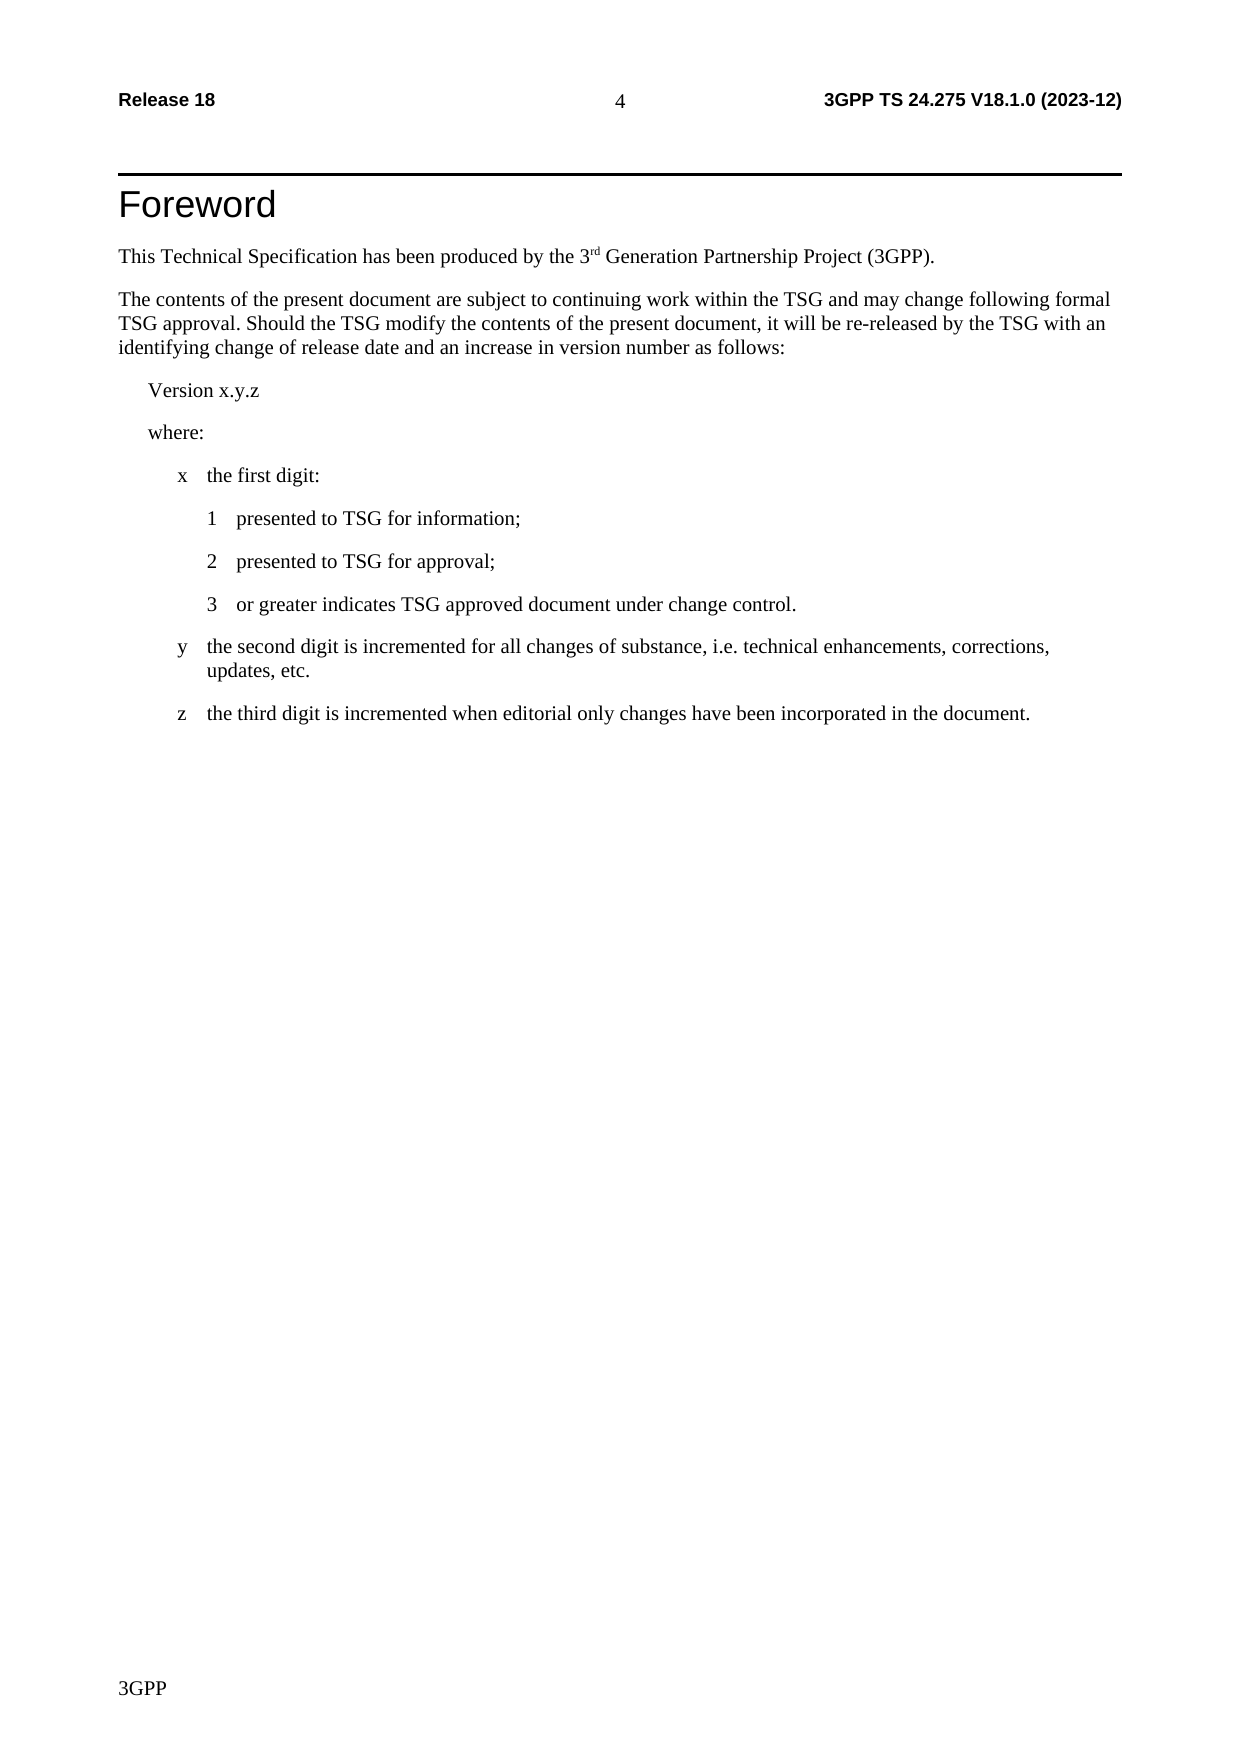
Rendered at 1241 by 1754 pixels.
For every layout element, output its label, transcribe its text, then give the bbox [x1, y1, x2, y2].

text y the second digit is incremented for all changes of substance, i.e. technical enhancements, corrections, updates, etc. [177, 634, 1122, 682]
text This Technical Specification has been produced by the 3rd Generation Partnership Project (3GPP). [118, 244, 1122, 268]
text where: [148, 420, 1122, 444]
text The contents of the present document are subject to continuing work within the TSG and may change following formal TSG approval. Should the TSG modify the contents of the present document, it will be re-released by the TSG with an identifying change of release date and an increase in version number as follows: [118, 287, 1122, 359]
text 1 presented to TSG for information; [207, 506, 1122, 530]
text Version x.y.z [148, 377, 1122, 402]
subtitle Foreword [118, 176, 1122, 225]
text 2 presented to TSG for approval; [207, 549, 1122, 573]
text x the first digit: [177, 463, 1122, 487]
text z the third digit is incremented when editorial only changes have been incorporated in the document. [177, 701, 1122, 725]
text 3 or greater indicates TSG approved document under change control. [207, 592, 1122, 616]
